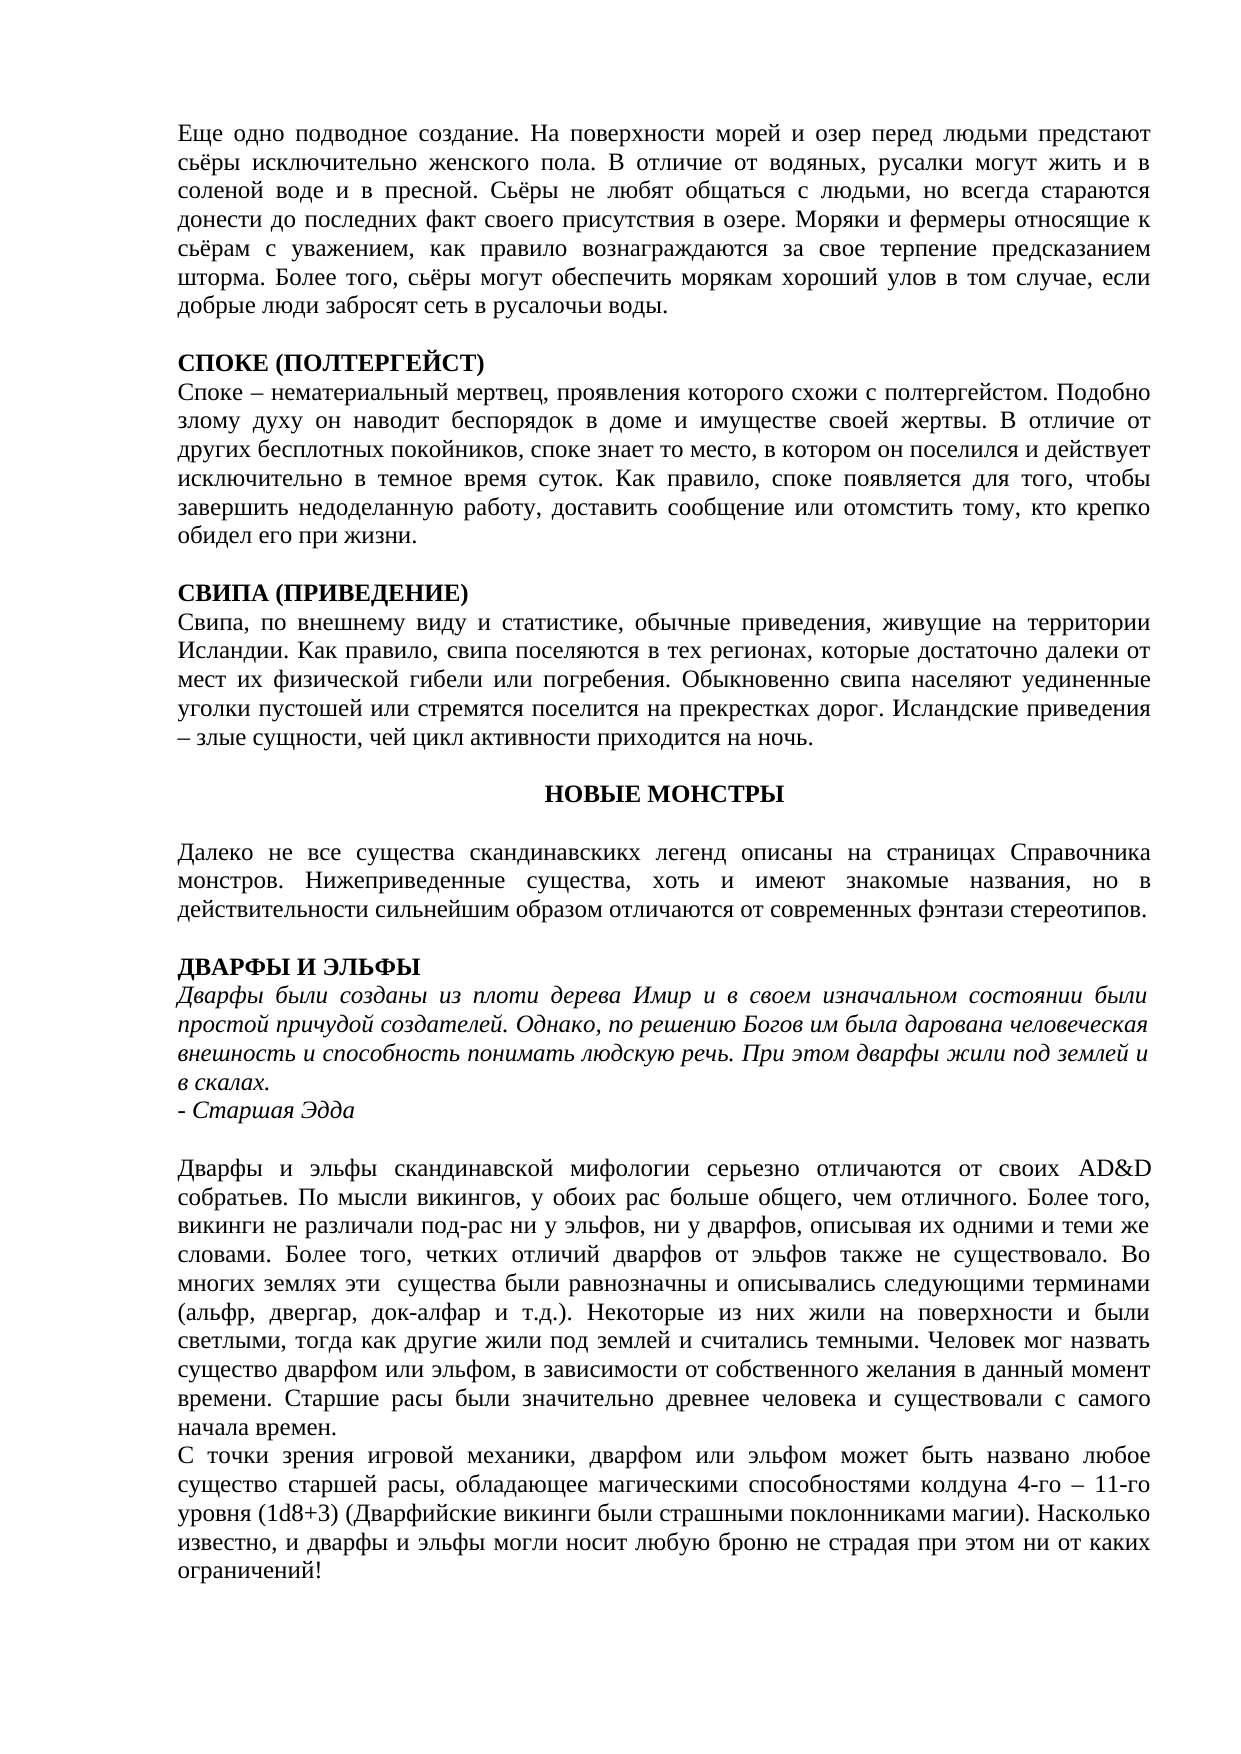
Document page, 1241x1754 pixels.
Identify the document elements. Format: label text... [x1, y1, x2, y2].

text Споке – нематериальный мертвец, проявления которого схожи с полтергейстом. Подобно злому духу он наводит беспорядок в доме и имуществе своей жертвы. В отличие от других бесплотных покойников, споке знает то место, в котором он поселился и действует исключительно в темное время суток. Как правило, споке появляется для того, чтобы завершить недоделанную работу, доставить сообщение или отомстить тому, кто крепко обидел его при жизни. [177, 377, 1152, 549]
text Еще одно подводное создание. На поверхности морей и озер перед людьми предстают сьёры исключительно женского пола. В отличие от водяных, русалки могут жить и в соленой воде и в пресной. Сьёры не любят общаться с людьми, но всегда стараются донести до последних факт своего присутствия в озере. Моряки и фермеры относящие к сьёрам с уважением, как правило вознаграждаются за свое терпение предсказанием шторма. Более того, сьёры могут обеспечить морякам хороший улов в том случае, если добрые люди забросят сеть в русалочьи воды. [177, 118, 1152, 319]
text НОВЫЕ МОНСТРЫ [177, 779, 1152, 808]
text ДВАРФЫ И ЭЛЬФЫ [177, 952, 1152, 981]
text СВИПА (ПРИВЕДЕНИЕ) [177, 578, 1152, 607]
text Свипа, по внешнему виду и статистике, обычные приведения, живущие на территории Исландии. Как правило, свипа поселяются в тех регионах, которые достаточно далеки от мест их физической гибели или погребения. Обыкновенно свипа населяют уединенные уголки пустошей или стремятся поселится на прекрестках дорог. Исландские приведения – злые сущности, чей цикл активности приходится на ночь. [177, 607, 1152, 751]
text С точки зрения игровой механики, дварфом или эльфом может быть названо любое существо старшей расы, обладающее магическими способностями колдуна 4-го – 11-го уровня (1d8+3) (Дварфийские викинги были страшными поклонниками магии). Насколько известно, и дварфы и эльфы могли носит любую броню не страдая при этом ни от каких ограничений! [177, 1441, 1152, 1584]
text Дварфы были созданы из плоти дерева Имир и в своем изначальном состоянии были простой причудой создателей. Однако, по решению Богов им была дарована человеческая внешность и способность понимать людскую речь. При этом дварфы жили под землей и в скалах. [177, 981, 1152, 1096]
text Далеко не все существа скандинавскикх легенд описаны на страницах Справочника монстров. Нижеприведенные существа, хоть и имеют знакомые названия, но в действительности сильнейшим образом отличаются от современных фэнтази стереотипов. [177, 837, 1152, 923]
text СПОКЕ (ПОЛТЕРГЕЙСТ) [177, 348, 1152, 377]
text Дварфы и эльфы скандинавской мифологии серьезно отличаются от своих AD&D собратьев. По мысли викингов, у обоих рас больше общего, чем отличного. Более того, викинги не различали под-рас ни у эльфов, ни у дварфов, описывая их одними и теми же словами. Более того, четких отличий дварфов от эльфов также не существовало. Во многих землях эти существа были равнозначны и описывались следующими терминами (альфр, двергар, док-алфар и т.д.). Некоторые из них жили на поверхности и были светлыми, тогда как другие жили под землей и считались темными. Человек мог назвать существо дварфом или эльфом, в зависимости от собственного желания в данный момент времени. Старшие расы были значительно древнее человека и существовали с самого начала времен. [177, 1153, 1152, 1441]
text - Старшая Эдда [177, 1096, 1152, 1124]
